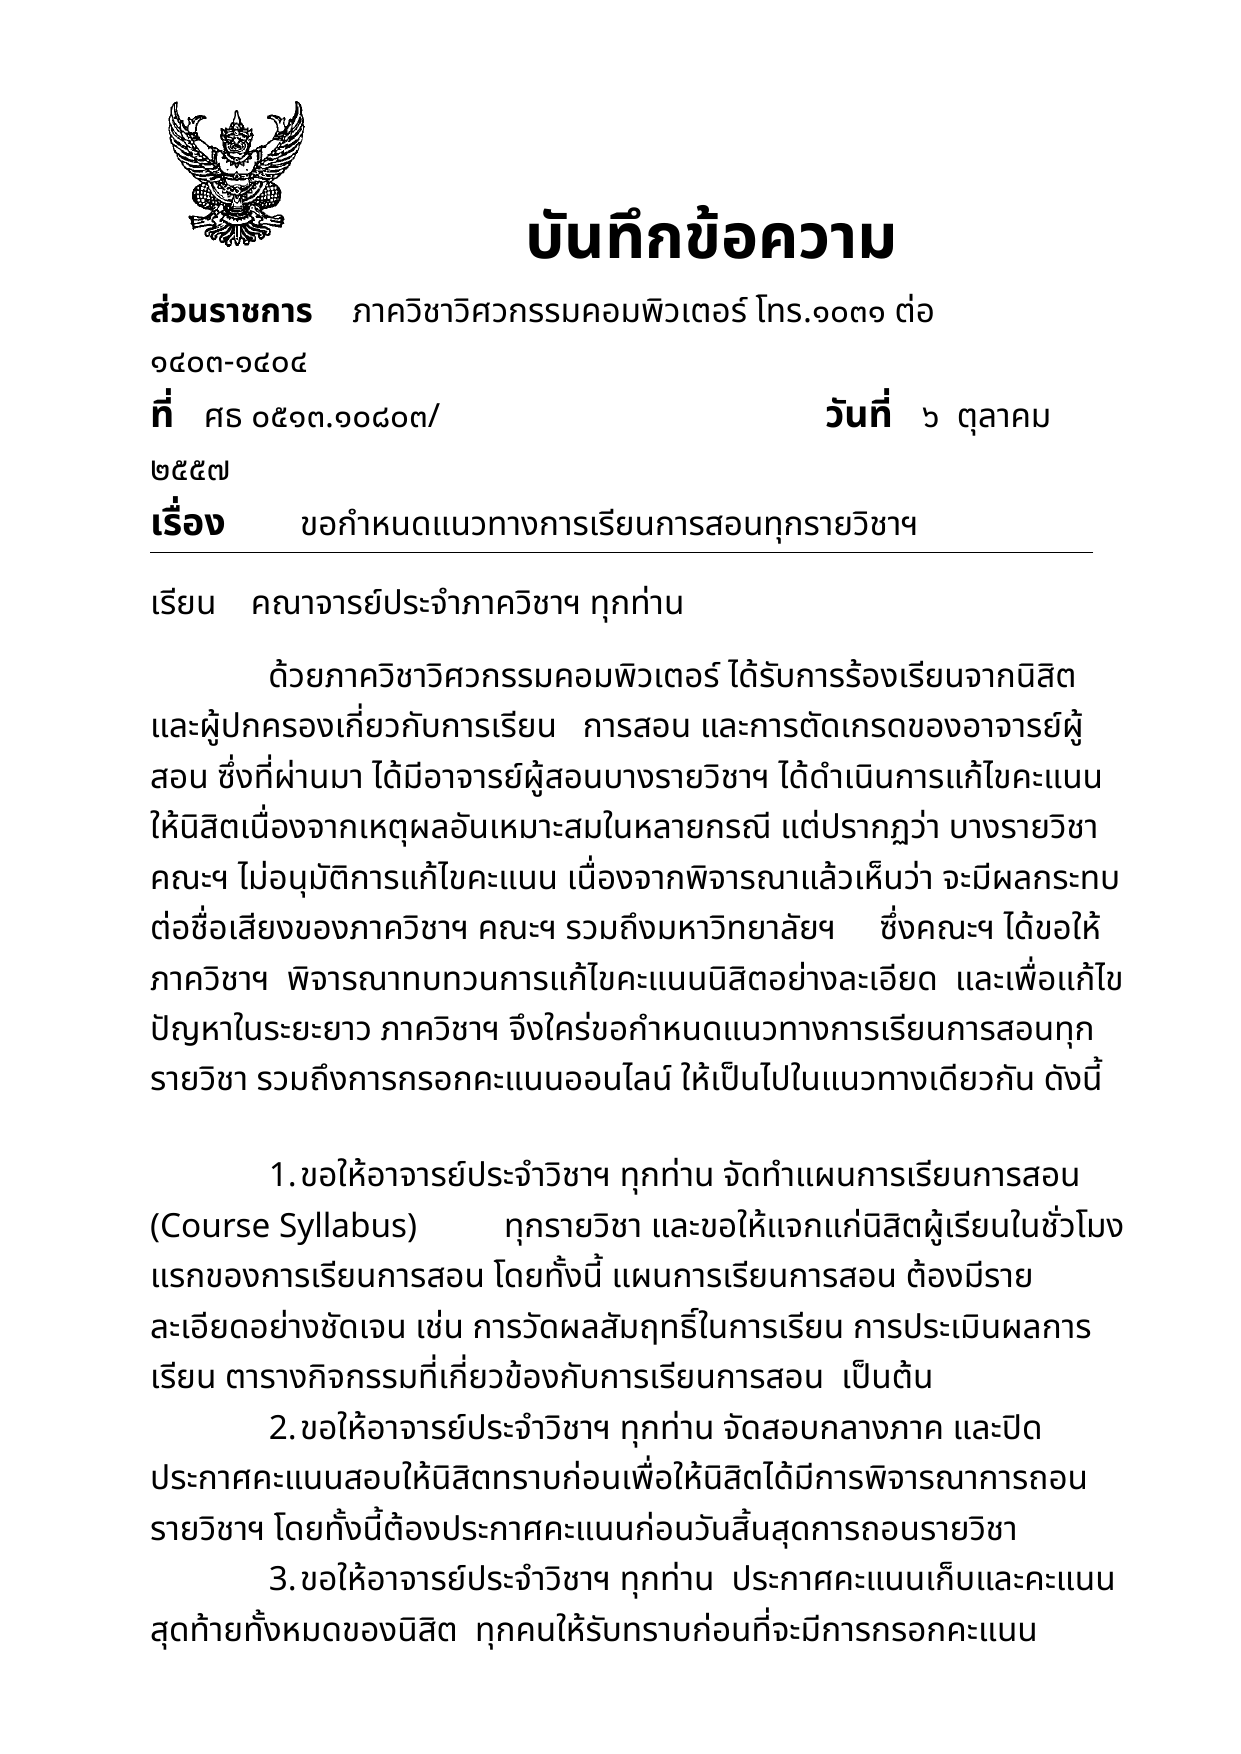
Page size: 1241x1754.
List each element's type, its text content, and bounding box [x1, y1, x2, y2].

list ขอให้อาจารย์ประจำวิชาฯ ทุกท่าน จัดสอบกลางภาค และปิดประกาศคะแนนสอบให้นิสิตทราบก่อนเพื่อให้นิสิตได้มีการพิจารณาการถอนรายวิชาฯ โดยทั้งนี้ต้องประกาศคะแนนก่อนวันสิ้นสุดการถอนรายวิชา [150, 1404, 1124, 1555]
text เรื่อง ขอกำหนดแนวทางการเรียนการสอนทุกรายวิชาฯ [150, 495, 1093, 552]
text ส่วนราชการ ภาควิชาวิศวกรรมคอมพิวเตอร์ โทร.๑๐๓๑ ต่อ ๑๔๐๓-๑๔๐๔ [150, 287, 1093, 388]
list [150, 1555, 1124, 1656]
text บันทึกข้อความ [150, 89, 1053, 287]
text ที่ ศธ ๐๕๑๓.๑๐๘๐๓/ วันที่ ๖ ตุลาคม ๒๕๕๗ [150, 388, 1093, 495]
picture [150, 88, 322, 259]
text เรียน คณาจารย์ประจำภาควิชาฯ ทุกท่าน [150, 579, 1093, 629]
text ด้วยภาควิชาวิศวกรรมคอมพิวเตอร์ ได้รับการร้องเรียนจากนิสิตและผู้ปกครองเกี่ยวกับการเรียน การสอน และการตัดเกรดของอาจารย์ผู้สอน ซึ่งที่ผ่านมา ได้มีอาจารย์ผู้สอนบางรายวิชาฯ ได้ดำเนินการแก้ไขคะแนนให้นิสิตเนื่องจากเหตุผลอันเหมาะสมในหลายกรณี แต่ปรากฏว่า บางรายวิชา คณะฯ ไม่อนุมัติการแก้ไขคะแนน เนื่องจากพิจารณาแล้วเห็นว่า จะมีผลกระทบต่อชื่อเสียงของภาควิชาฯ คณะฯ รวมถึงมหาวิทยาลัยฯ ซึ่งคณะฯ ได้ขอให้ภาควิชาฯ พิจารณาทบทวนการแก้ไขคะแนนนิสิตอย่างละเอียด และเพื่อแก้ไขปัญหาในระยะยาว ภาควิชาฯ จึงใคร่ขอกำหนดแนวทางการเรียนการสอนทุกรายวิชา รวมถึงการกรอกคะแนนออนไลน์ ให้เป็นไปในแนวทางเดียวกัน ดังนี้ [150, 652, 1124, 1106]
list ขอให้อาจารย์ประจำวิชาฯ ทุกท่าน จัดทำแผนการเรียนการสอน (Course Syllabus) ทุกรายวิชา และขอให้แจกแก่นิสิตผู้เรียนในชั่วโมงแรกของการเรียนการสอน โดยทั้งนี้ แผนการเรียนการสอน ต้องมีรายละเอียดอย่างชัดเจน เช่น การวัดผลสัมฤทธิ์ในการเรียน การประเมินผลการเรียน ตารางกิจกรรมที่เกี่ยวข้องกับการเรียนการสอน เป็นต้น [150, 1151, 1124, 1404]
